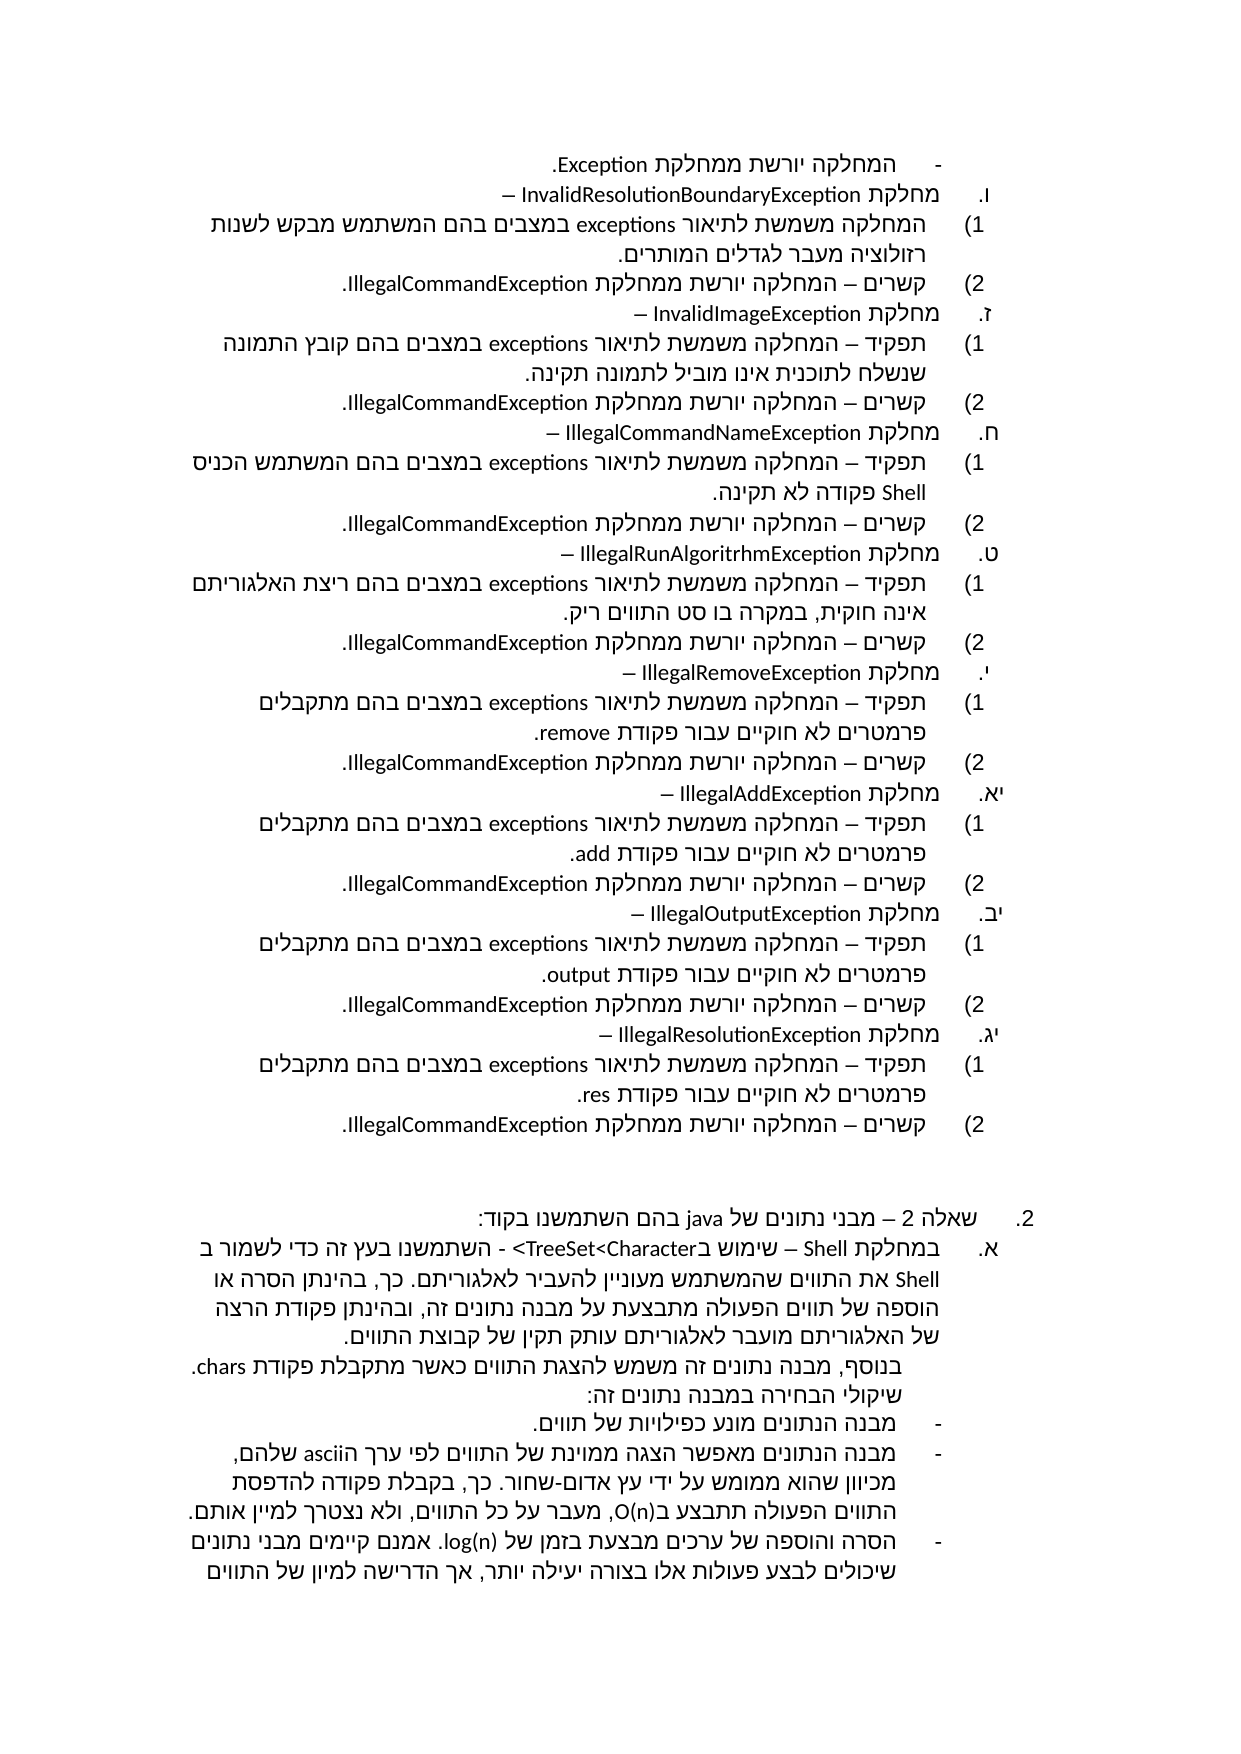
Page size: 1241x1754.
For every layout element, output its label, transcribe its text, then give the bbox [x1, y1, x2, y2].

list מחלקת IllegalOutputException – [187, 899, 978, 927]
list מחלקת InvalidResolutionBoundaryException – [187, 180, 978, 208]
list תפקיד – המחלקה משמשת לתיאור exceptions במצבים בהם ריצת האלגוריתם אינה חוקית, במקרה בו סט התווים ריק. [187, 569, 964, 626]
list בנוסף, מבנה נתונים זה משמש להצגת התווים כאשר מתקבלת פקודת chars. שיקולי הבחירה במבנה נתונים זה: [187, 1352, 903, 1408]
list מחלקת IllegalRemoveException – [187, 658, 978, 686]
list מחלקת IllegalRunAlgoritrhmException – [187, 539, 978, 567]
list תפקיד – המחלקה משמשת לתיאור exceptions במצבים בהם מתקבלים פרמטרים לא חוקיים עבור פקודת output. [187, 929, 964, 988]
list תפקיד – המחלקה משמשת לתיאור exceptions במצבים בהם קובץ התמונה שנשלח לתוכנית אינו מוביל לתמונה תקינה. [187, 329, 964, 386]
list תפקיד – המחלקה משמשת לתיאור exceptions במצבים בהם מתקבלים פרמטרים לא חוקיים עבור פקודת res. [187, 1050, 964, 1108]
list במחלקת Shell – שימוש בTreeSet<Character> - השתמשנו בעץ זה כדי לשמור בShell את התווים שהמשתמש מעוניין להעביר לאלגוריתם. כך, בהינתן הסרה או הוספה של תווים הפעולה מתבצעת על מבנה נתונים זה, ובהינתן פקודת הרצה של האלגוריתם מועבר לאלגוריתם עותק תקין של קבוצת התווים. [187, 1234, 978, 1350]
list תפקיד – המחלקה משמשת לתיאור exceptions במצבים בהם המשתמש הכניס Shell פקודה לא תקינה. [187, 448, 964, 507]
list מבנה הנתונים מונע כפילויות של תווים. [187, 1410, 934, 1437]
list קשרים – המחלקה יורשת ממחלקת IllegalCommandException. [187, 628, 964, 656]
list שאלה 2 – מבני נתונים של java בהם השתמשנו בקוד: [187, 1204, 1015, 1232]
list מבנה הנתונים מאפשר הצגה ממוינת של התווים לפי ערך הascii שלהם, מכיוון שהוא ממומש על ידי עץ אדום-שחור. כך, בקבלת פקודה להדפסת התווים הפעולה תתבצע בO(n), מעבר על כל התווים, ולא נצטרך למיין אותם. [187, 1439, 934, 1525]
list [187, 1527, 934, 1584]
list מחלקת IllegalAddException – [187, 779, 978, 807]
list תפקיד – המחלקה משמשת לתיאור exceptions במצבים בהם מתקבלים פרמטרים לא חוקיים עבור פקודת add. [187, 809, 964, 867]
list קשרים – המחלקה יורשת ממחלקת IllegalCommandException. [187, 869, 964, 897]
list קשרים – המחלקה יורשת ממחלקת IllegalCommandException. [187, 990, 964, 1018]
list קשרים – המחלקה יורשת ממחלקת IllegalCommandException. [187, 509, 964, 537]
list מחלקת IllegalCommandNameException – [187, 418, 978, 446]
list המחלקה משמשת לתיאור exceptions במצבים בהם המשתמש מבקש לשנות רזולוציה מעבר לגדלים המותרים. [187, 210, 964, 267]
list המחלקה יורשת ממחלקת Exception. [187, 150, 934, 178]
list קשרים – המחלקה יורשת ממחלקת IllegalCommandException. [187, 388, 964, 416]
list קשרים – המחלקה יורשת ממחלקת IllegalCommandException. [187, 748, 964, 776]
list תפקיד – המחלקה משמשת לתיאור exceptions במצבים בהם מתקבלים פרמטרים לא חוקיים עבור פקודת remove. [187, 688, 964, 746]
list קשרים – המחלקה יורשת ממחלקת IllegalCommandException. [187, 1111, 964, 1139]
list קשרים – המחלקה יורשת ממחלקת IllegalCommandException. [187, 269, 964, 297]
list מחלקת IllegalResolutionException – [187, 1020, 978, 1048]
list מחלקת InvalidImageException – [187, 299, 978, 327]
